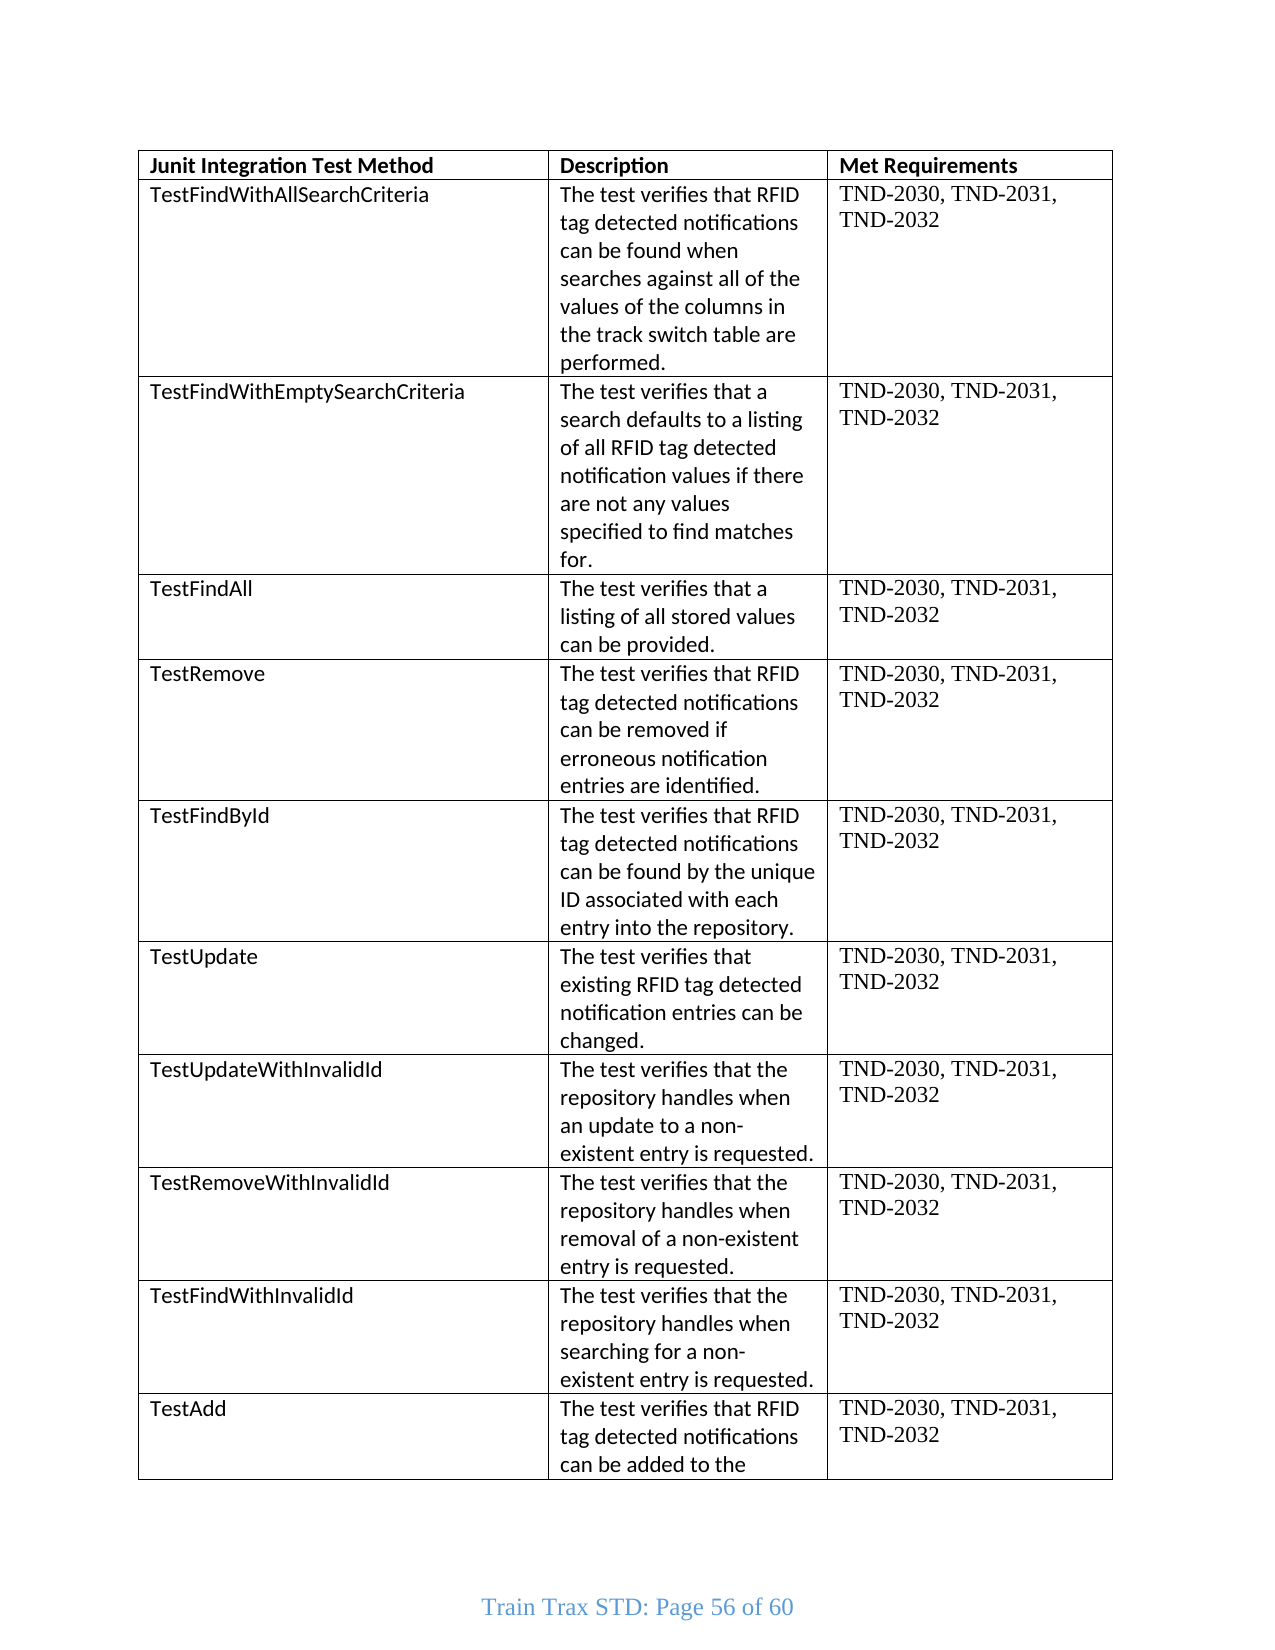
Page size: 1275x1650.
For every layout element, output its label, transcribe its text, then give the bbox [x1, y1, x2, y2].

table_header Description [549, 151, 827, 179]
table_header Junit Integration Test Method [139, 151, 548, 179]
table_cell TestFindAll [139, 575, 548, 658]
table_cell TestUpdate [139, 942, 548, 1054]
table_cell TestFindWithAllSearchCriteria [139, 180, 548, 376]
table_cell The test verifies that RFID tag detected notifications can be found when searches against all of the values of the columns in the track switch table are performed. [549, 180, 827, 376]
table_cell The test verifies that RFID tag detected notifications can be added to the repository. [549, 1394, 827, 1478]
table_cell The test verifies that a search defaults to a listing of all RFID tag detected notification values if there are not any values specified to find matches for. [549, 377, 827, 573]
table_cell TND-2030, TND-2031, TND-2032 [828, 942, 1112, 1054]
table_cell TND-2030, TND-2031, TND-2032 [828, 575, 1112, 658]
table_cell The test verifies that existing RFID tag detected notification entries can be changed. [549, 942, 827, 1054]
table_cell TestRemoveWithInvalidId [139, 1168, 548, 1280]
table_cell TND-2030, TND-2031, TND-2032 [828, 801, 1112, 941]
table_cell The test verifies that the repository handles when searching for a non-existent entry is requested. [549, 1281, 827, 1393]
table_cell TND-2030, TND-2031, TND-2032 [828, 660, 1112, 800]
table_header Met Requirements [828, 151, 1112, 179]
table_cell TestRemove [139, 660, 548, 800]
table_cell The test verifies that RFID tag detected notifications can be found by the unique ID associated with each entry into the repository. [549, 801, 827, 941]
table_cell The test verifies that the repository handles when removal of a non-existent entry is requested. [549, 1168, 827, 1280]
table_cell TestUpdateWithInvalidId [139, 1055, 548, 1167]
table_cell TestFindWithInvalidId [139, 1281, 548, 1393]
table_cell TND-2030, TND-2031, TND-2032 [828, 180, 1112, 376]
table_cell TestFindById [139, 801, 548, 941]
table_cell TND-2030, TND-2031, TND-2032 [828, 1168, 1112, 1280]
table_cell The test verifies that RFID tag detected notifications can be removed if erroneous notification entries are identified. [549, 660, 827, 800]
table_cell The test verifies that the repository handles when an update to a non-existent entry is requested. [549, 1055, 827, 1167]
table_cell TND-2030, TND-2031, TND-2032 [828, 377, 1112, 573]
table_cell TND-2030, TND-2031, TND-2032 [828, 1394, 1112, 1478]
table_cell TestAdd [139, 1394, 548, 1478]
table_cell TND-2030, TND-2031, TND-2032 [828, 1055, 1112, 1167]
table_cell The test verifies that a listing of all stored values can be provided. [549, 575, 827, 658]
table_cell TestFindWithEmptySearchCriteria [139, 377, 548, 573]
table_cell TND-2030, TND-2031, TND-2032 [828, 1281, 1112, 1393]
